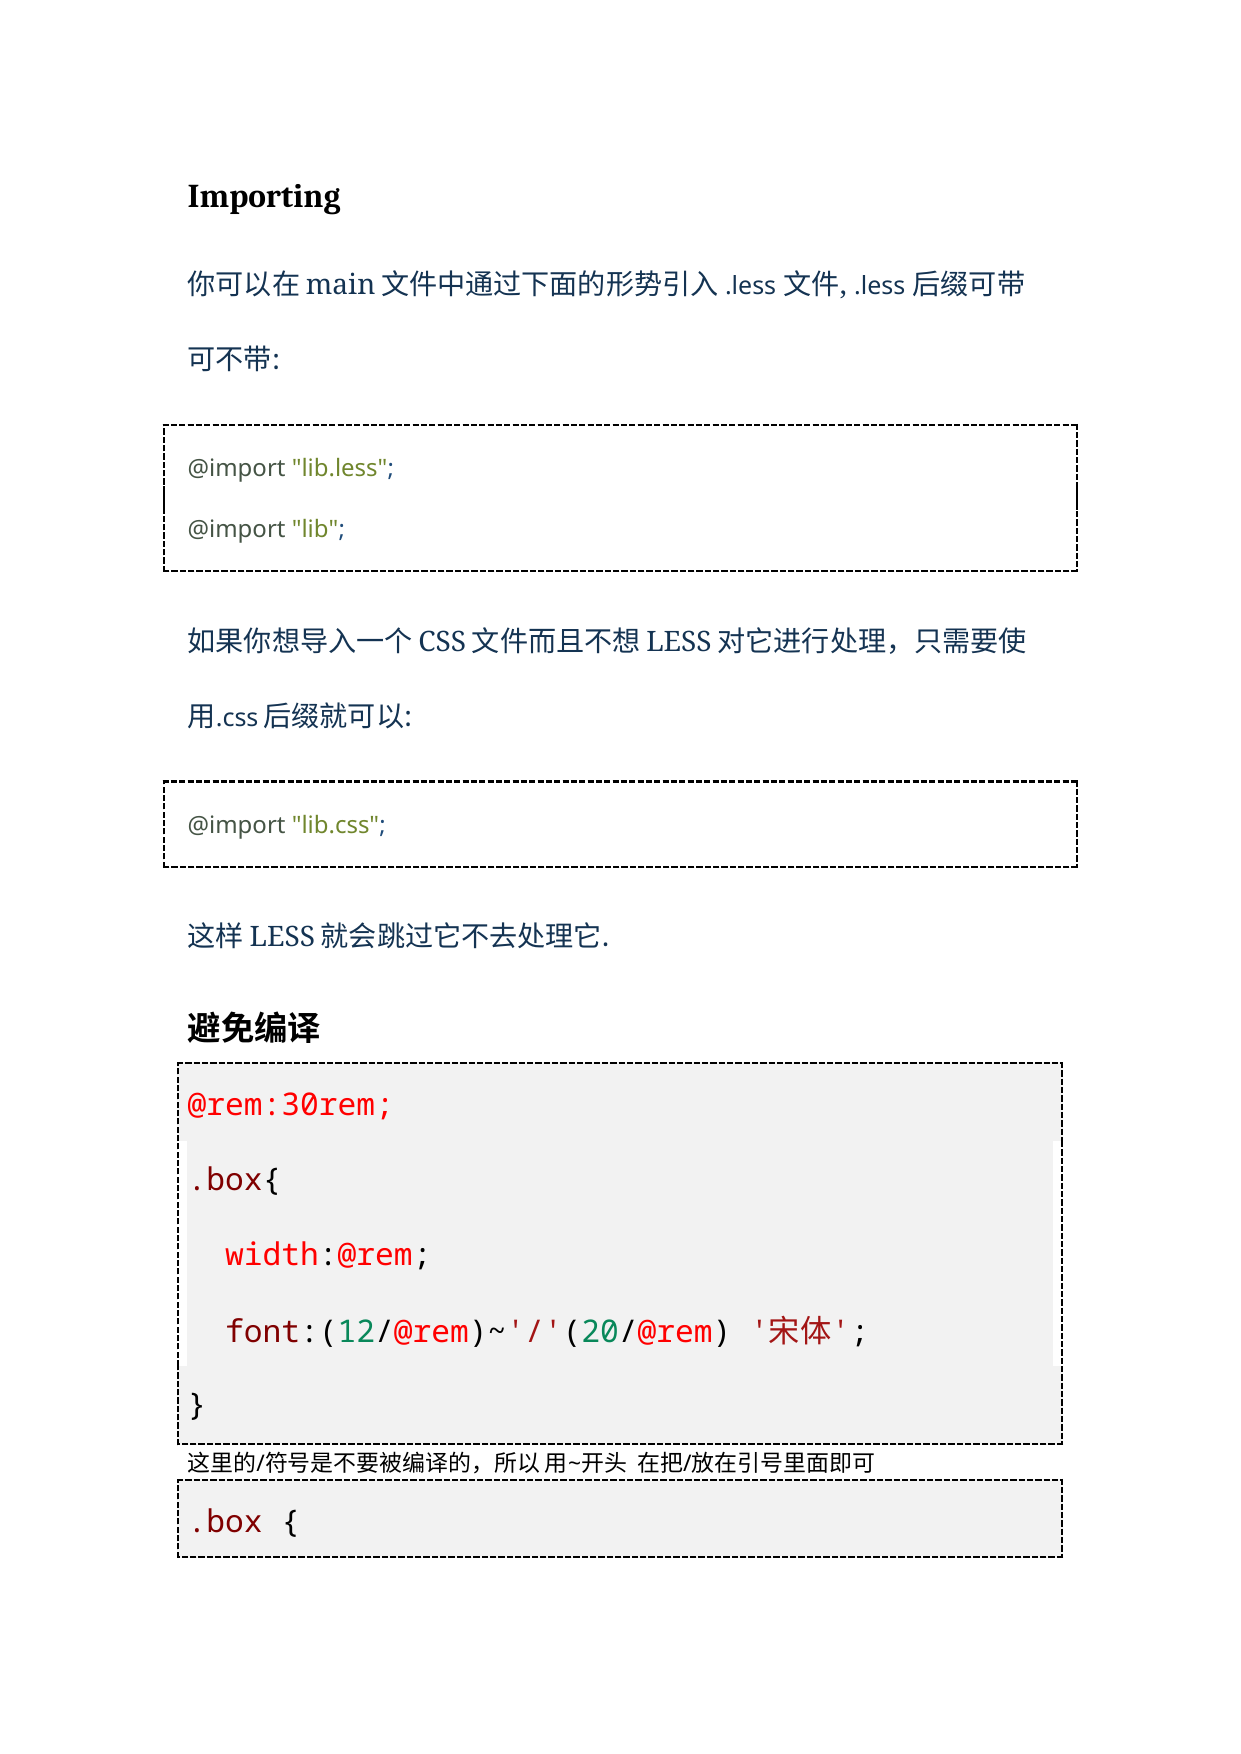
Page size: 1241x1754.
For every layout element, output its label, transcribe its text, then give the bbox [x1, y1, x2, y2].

text } [177, 1362, 1063, 1445]
text 这样LESS就会跳过它不去处理它. [187, 897, 1053, 972]
text 如果你想导入一个CSS文件而且不想LESS对它进行处理，只需要使用.css后缀就可以: [187, 601, 1053, 751]
text .box { [177, 1479, 1063, 1558]
text 这里的/符号是不要被编译的，所以 用~开头 在把/放在引号里面即可 [187, 1445, 1053, 1479]
text width:@rem; [187, 1216, 1053, 1291]
text @import "lib.less"; [162, 424, 1078, 484]
text @import "lib.css"; [162, 780, 1078, 868]
text 你可以在main文件中通过下面的形势引入 .less 文件, .less 后缀可带可不带: [187, 244, 1053, 394]
text @rem:30rem; [177, 1062, 1063, 1141]
subtitle 避免编译 [187, 1001, 1053, 1049]
text @import "lib"; [162, 484, 1078, 572]
text .box{ [187, 1141, 1053, 1216]
text font:(12/@rem)~'/'(20/@rem) '宋体'; [187, 1291, 1053, 1362]
subtitle Importing [187, 177, 1053, 215]
